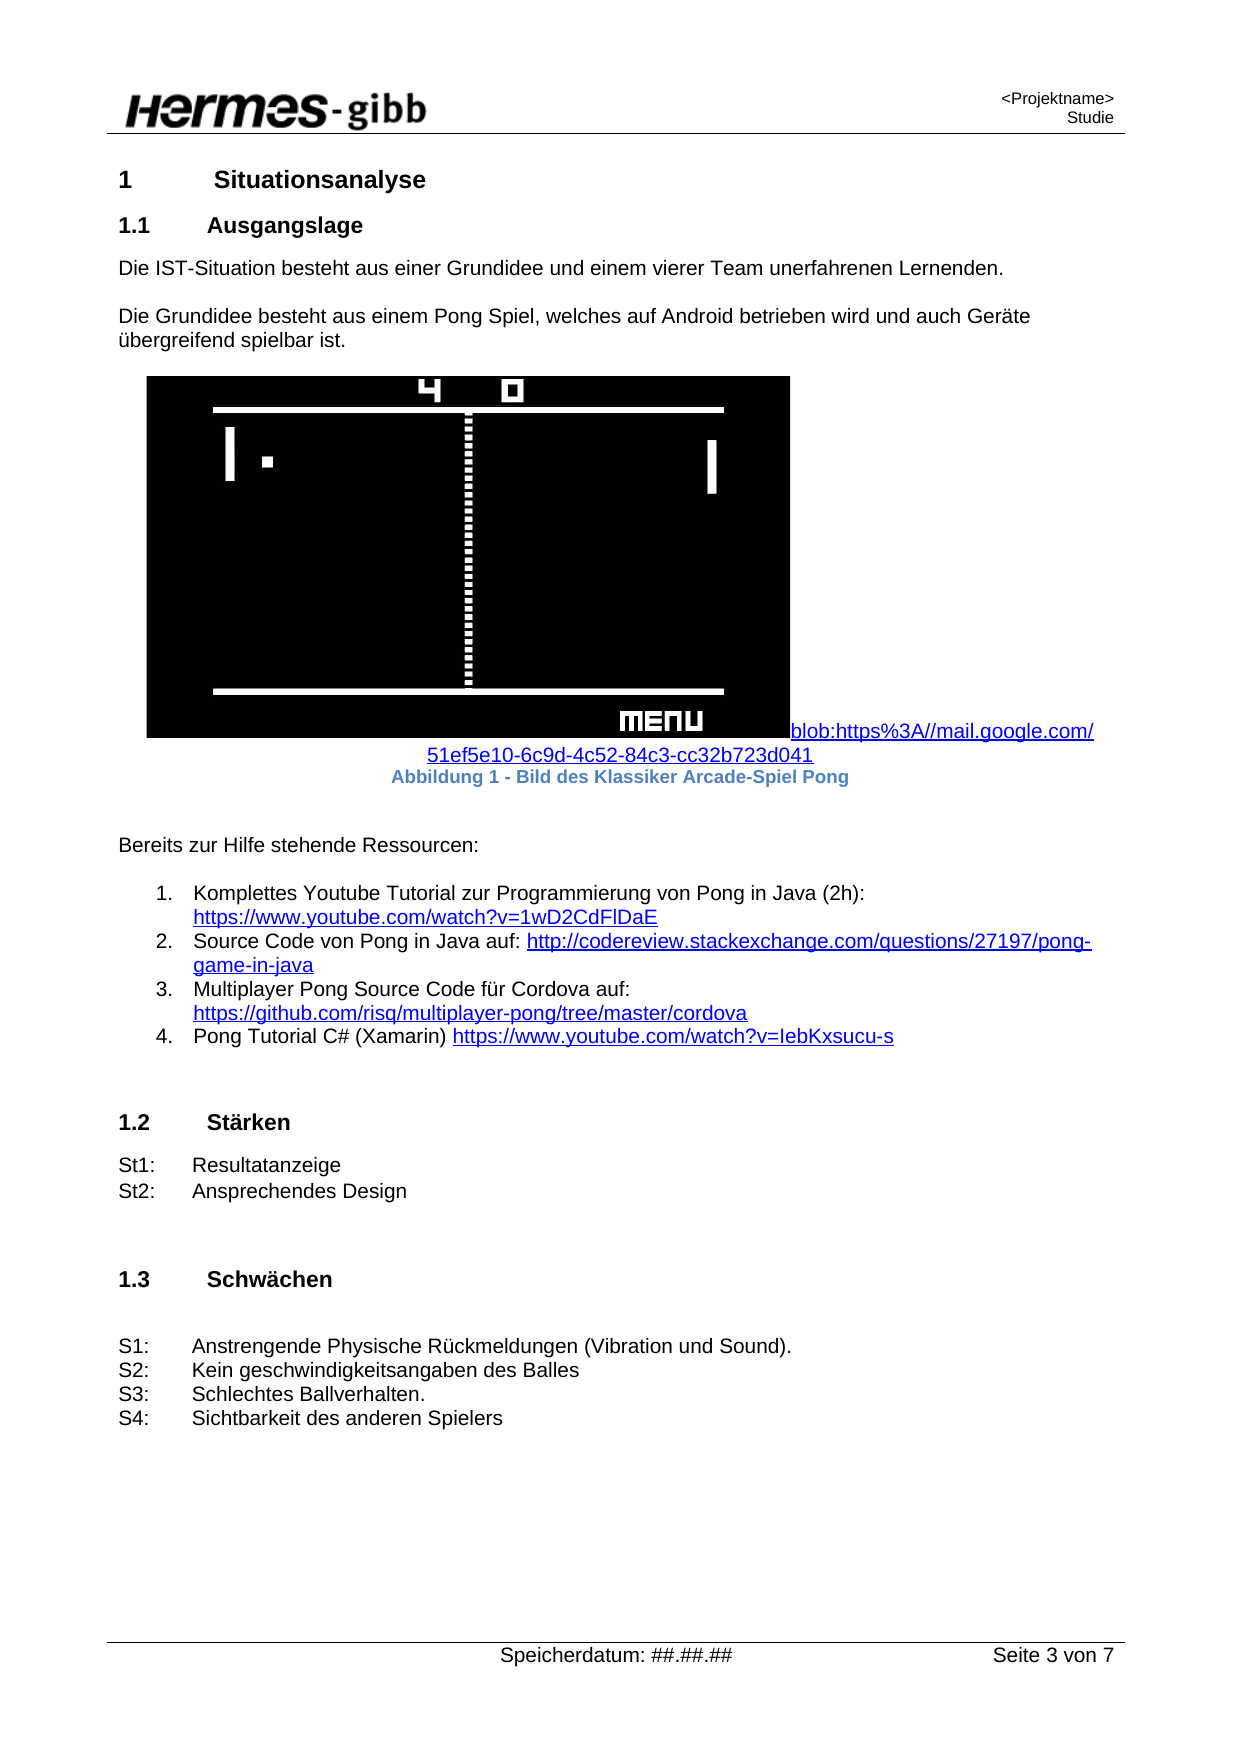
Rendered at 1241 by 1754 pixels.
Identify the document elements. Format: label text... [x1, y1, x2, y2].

text St1: Resultatanzeige [118, 1153, 1122, 1177]
text S4: Sichtbarkeit des anderen Spielers [118, 1406, 1122, 1430]
text Bereits zur Hilfe stehende Ressourcen: [118, 833, 1122, 857]
list Komplettes Youtube Tutorial zur Programmierung von Pong in Java (2h): https://www.youtube.com/watch?v=1wD2CdFlDaE [156, 881, 1122, 928]
text Die IST-Situation besteht aus einer Grundidee und einem vierer Team unerfahrenen Lernenden. [118, 256, 1122, 280]
text S3: Schlechtes Ballverhalten. [118, 1382, 1122, 1406]
text Die Grundidee besteht aus einem Pong Spiel, welches auf Android betrieben wird und auch Geräte übergreifend spielbar ist. [118, 304, 1122, 352]
text S2: Kein geschwindigkeitsangaben des Balles [118, 1358, 1122, 1382]
subtitle Situationsanalyse [118, 165, 1122, 194]
list Source Code von Pong in Java auf: http://codereview.stackexchange.com/questions/27197/pong-game-in-java [156, 928, 1122, 976]
list Pong Tutorial C# (Xamarin) https://www.youtube.com/watch?v=IebKxsucu-s [156, 1024, 1122, 1048]
subtitle Stärken [118, 1109, 1122, 1135]
picture [146, 376, 791, 738]
text St2: Ansprechendes Design [118, 1179, 1122, 1203]
text S1: Anstrengende Physische Rückmeldungen (Vibration und Sound). [118, 1334, 1122, 1358]
list Multiplayer Pong Source Code für Cordova auf: https://github.com/risq/multiplayer-pong/tree/master/cordova [156, 976, 1122, 1024]
subtitle Schwächen [118, 1266, 1122, 1292]
text Abbildung 1 - Bild des Klassiker Arcade-Spiel Pong [118, 766, 1122, 788]
subtitle Ausgangslage [118, 212, 1122, 238]
